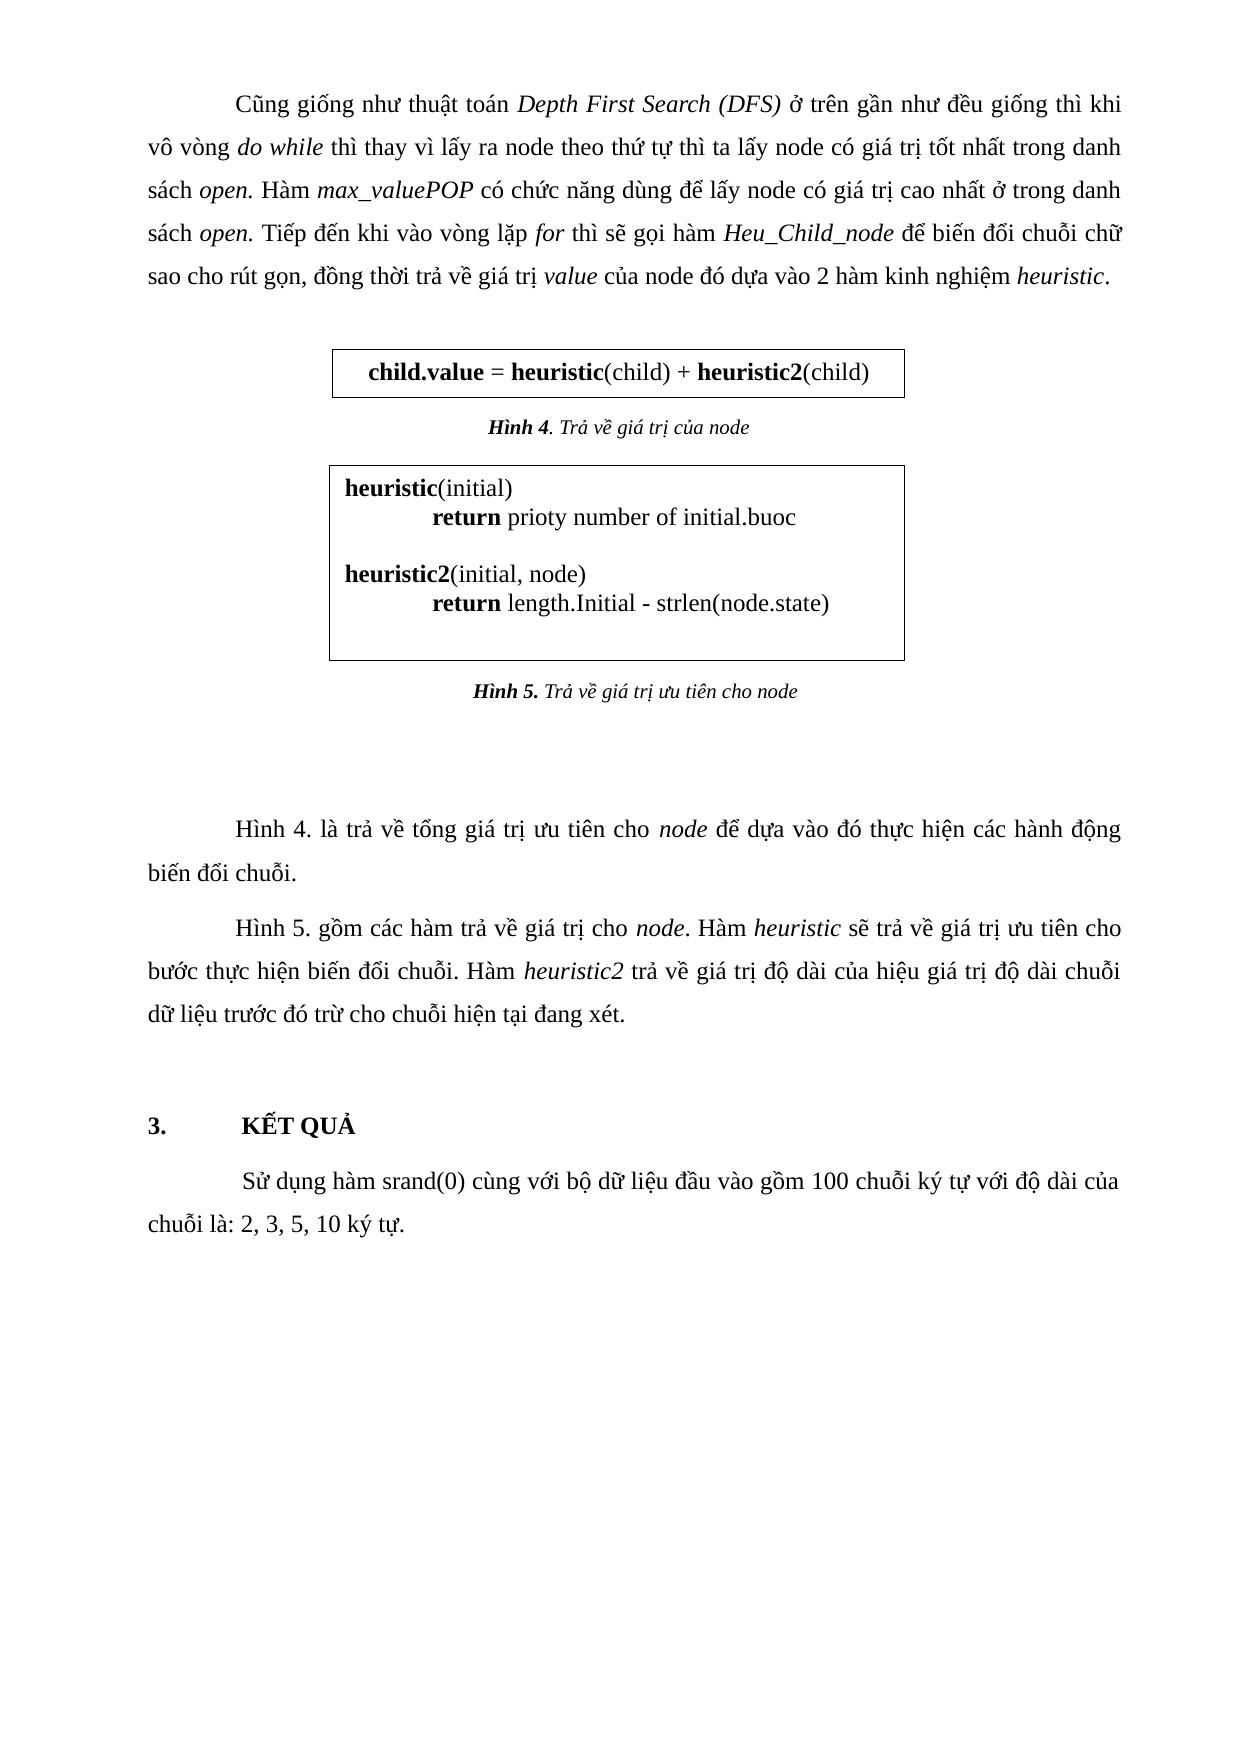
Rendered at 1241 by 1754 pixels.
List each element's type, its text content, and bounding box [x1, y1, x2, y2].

text Hình 5. gồm các hàm trả về giá trị cho node. Hàm heuristic sẽ trả về giá trị ưu tiên cho bước thực hiện biến đổi chuỗi. Hàm heuristic2 trả về giá trị độ dài của hiệu giá trị độ dài chuỗi dữ liệu trước đó trừ cho chuỗi hiện tại đang xét. [148, 913, 1122, 1028]
text Hình 4. là trả về tổng giá trị ưu tiên cho node để dựa vào đó thực hiện các hành động biến đổi chuỗi. [148, 814, 1122, 886]
text Sử dụng hàm srand(0) cùng với bộ dữ liệu đầu vào gồm 100 chuỗi ký tự với độ dài của chuỗi là: 2, 3, 5, 10 ký tự. [148, 1166, 1122, 1238]
text Cũng giống như thuật toán Depth First Search (DFS) ở trên gần như đều giống thì khi vô vòng do while thì thay vì lấy ra node theo thứ tự thì ta lấy node có giá trị tốt nhất trong danh sách open. Hàm max_valuePOP có chức năng dùng để lấy node có giá trị cao nhất ở trong danh sách open. Tiếp đến khi vào vòng lặp for thì sẽ gọi hàm Heu_Child_node để biến đổi chuỗi chữ sao cho rút gọn, đồng thời trả về giá trị value của node đó dựa vào 2 hàm kinh nghiệm heuristic. [148, 89, 1122, 290]
text 3. KẾT QUẢ [148, 1111, 1122, 1139]
